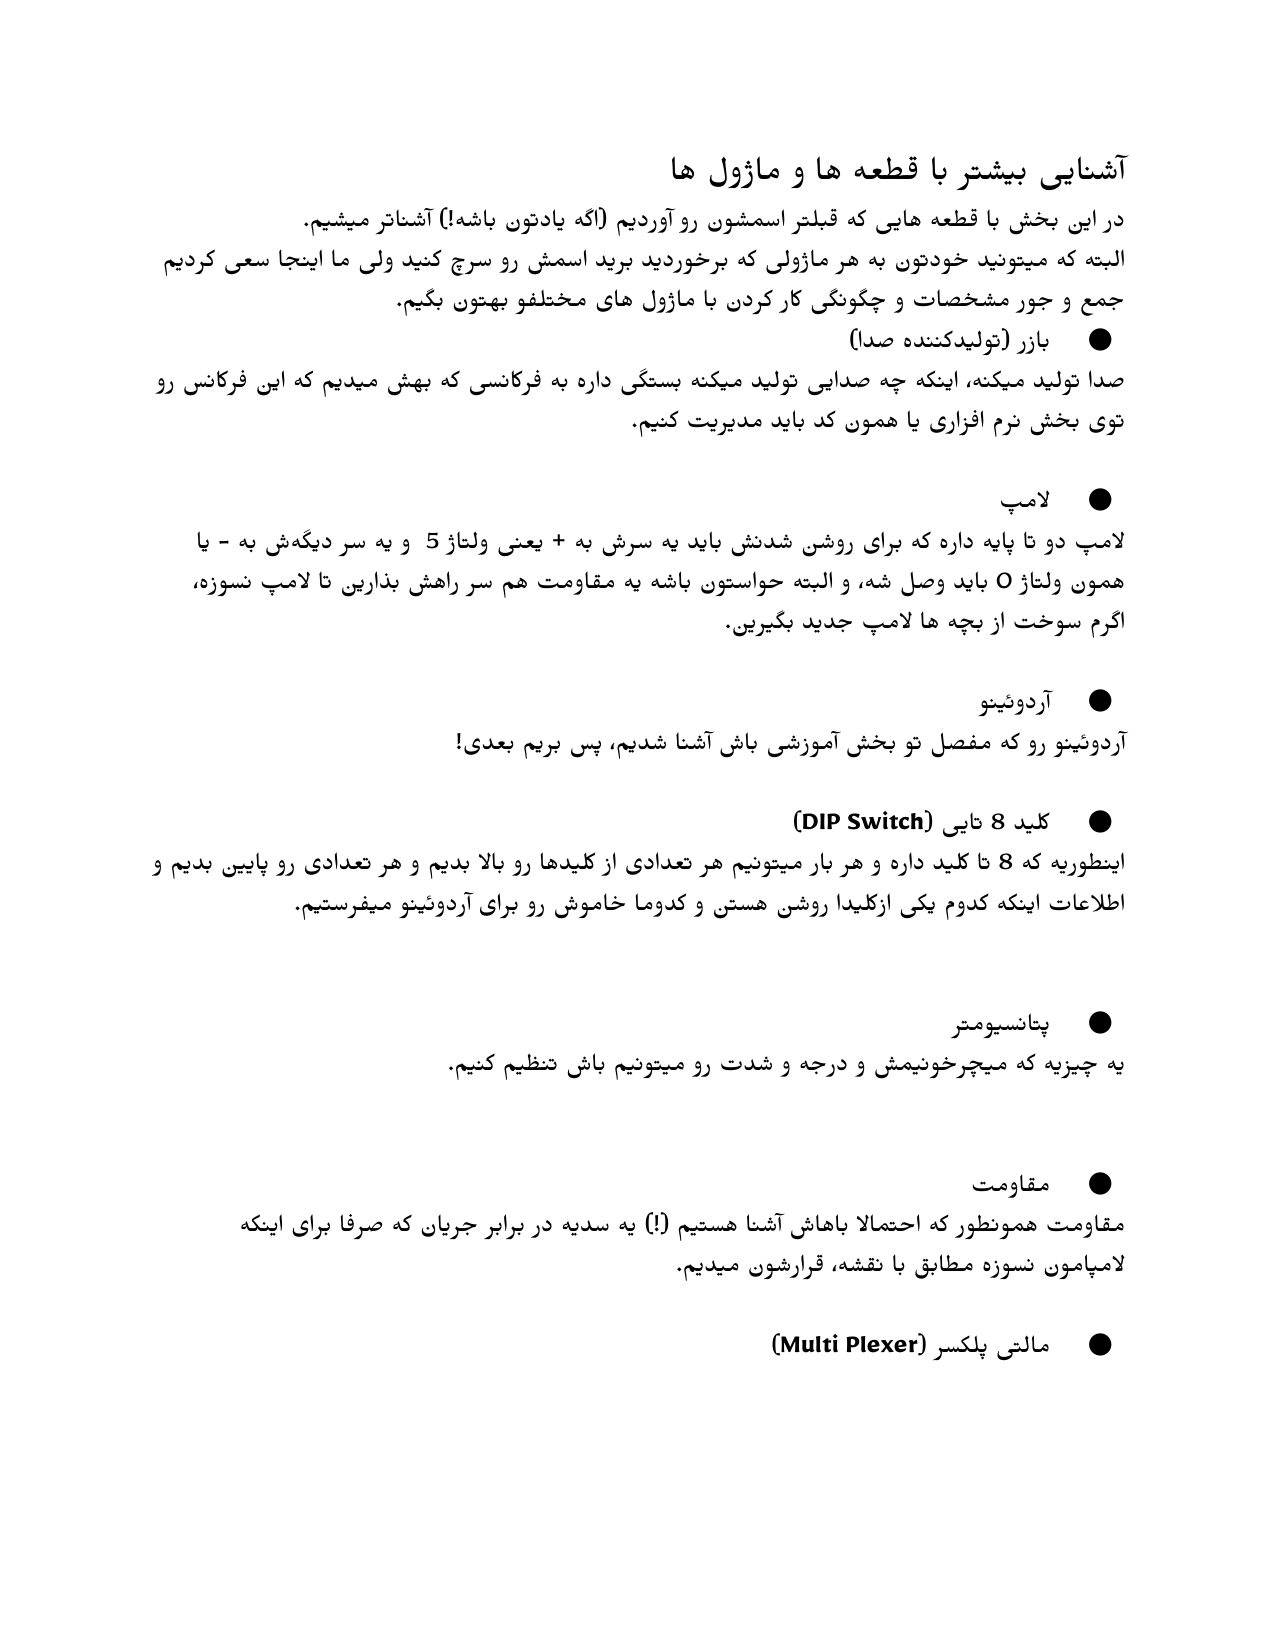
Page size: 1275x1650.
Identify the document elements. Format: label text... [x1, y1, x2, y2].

list کلید 8 تایی (DIP Switch) [150, 808, 1087, 843]
text آشنایی بیشتر با قطعه ها و ماژول ها [150, 150, 1125, 197]
text آردوئینو رو که مفصل تو بخش آموزشی باش آشنا شدیم، پس بریم بعدی! [150, 727, 1125, 762]
list بازر (تولیدکننده صدا) [150, 325, 1087, 360]
list آردوئینو [150, 687, 1087, 722]
text صدا تولید میکنه، اینکه چه صدایی تولید میکنه بستگی داره به فرکانسی که بهش میدیم که این فرکانس رو توی بخش نرم افزاری یا همون کد باید مدیریت کنیم. [150, 365, 1125, 441]
text البته که میتونید خودتون به هر ماژولی که برخوردید برید اسمش رو سرچ کنید ولی ما اینجا سعی کردیم جمع و جور مشخصات و چگونگی کار کردن با ماژول های مختلفو بهتون بگیم. [150, 245, 1125, 320]
list پتانسیومتر [150, 1009, 1087, 1044]
text مقاومت همونطور که احتمالا باهاش آشنا هستیم (!) یه سدیه در برابر جریان که صرفا برای اینکه لامپامون نسوزه مطابق با نقشه، قرارشون میدیم. [150, 1210, 1125, 1285]
list مقاومت [150, 1169, 1087, 1204]
text لامپ دو تا پایه داره که برای روشن شدنش باید یه سرش به + یعنی ولتاژ 5 و یه سر دیگه‌ش به - یا همون ولتاژ 0 باید وصل شه، و البته حواستون باشه یه مقاومت هم سر راهش بذارین تا لامپ نسوزه، اگرم سوخت از بچه ها لامپ جدید بگیرین. [150, 526, 1125, 642]
list لامپ [150, 486, 1087, 521]
text یه چیزیه که میچرخونیمش و درجه و شدت رو میتونیم باش تنظیم کنیم. [150, 1049, 1125, 1084]
text اینطوریه که 8 تا کلید داره و هر بار میتونیم هر تعدادی از کلیدها رو بالا بدیم و هر تعدادی رو پایین بدیم و اطلاعات اینکه کدوم یکی ازکلیدا روشن هستن و کدوما خاموش رو برای آردوئینو میفرستیم. [150, 848, 1125, 923]
list مالتی پلکسر (Multi Plexer) [150, 1330, 1087, 1365]
text در این بخش با قطعه هایی که قبلتر اسمشون رو آوردیم (اگه یادتون باشه!) آشناتر میشیم. [150, 204, 1125, 239]
